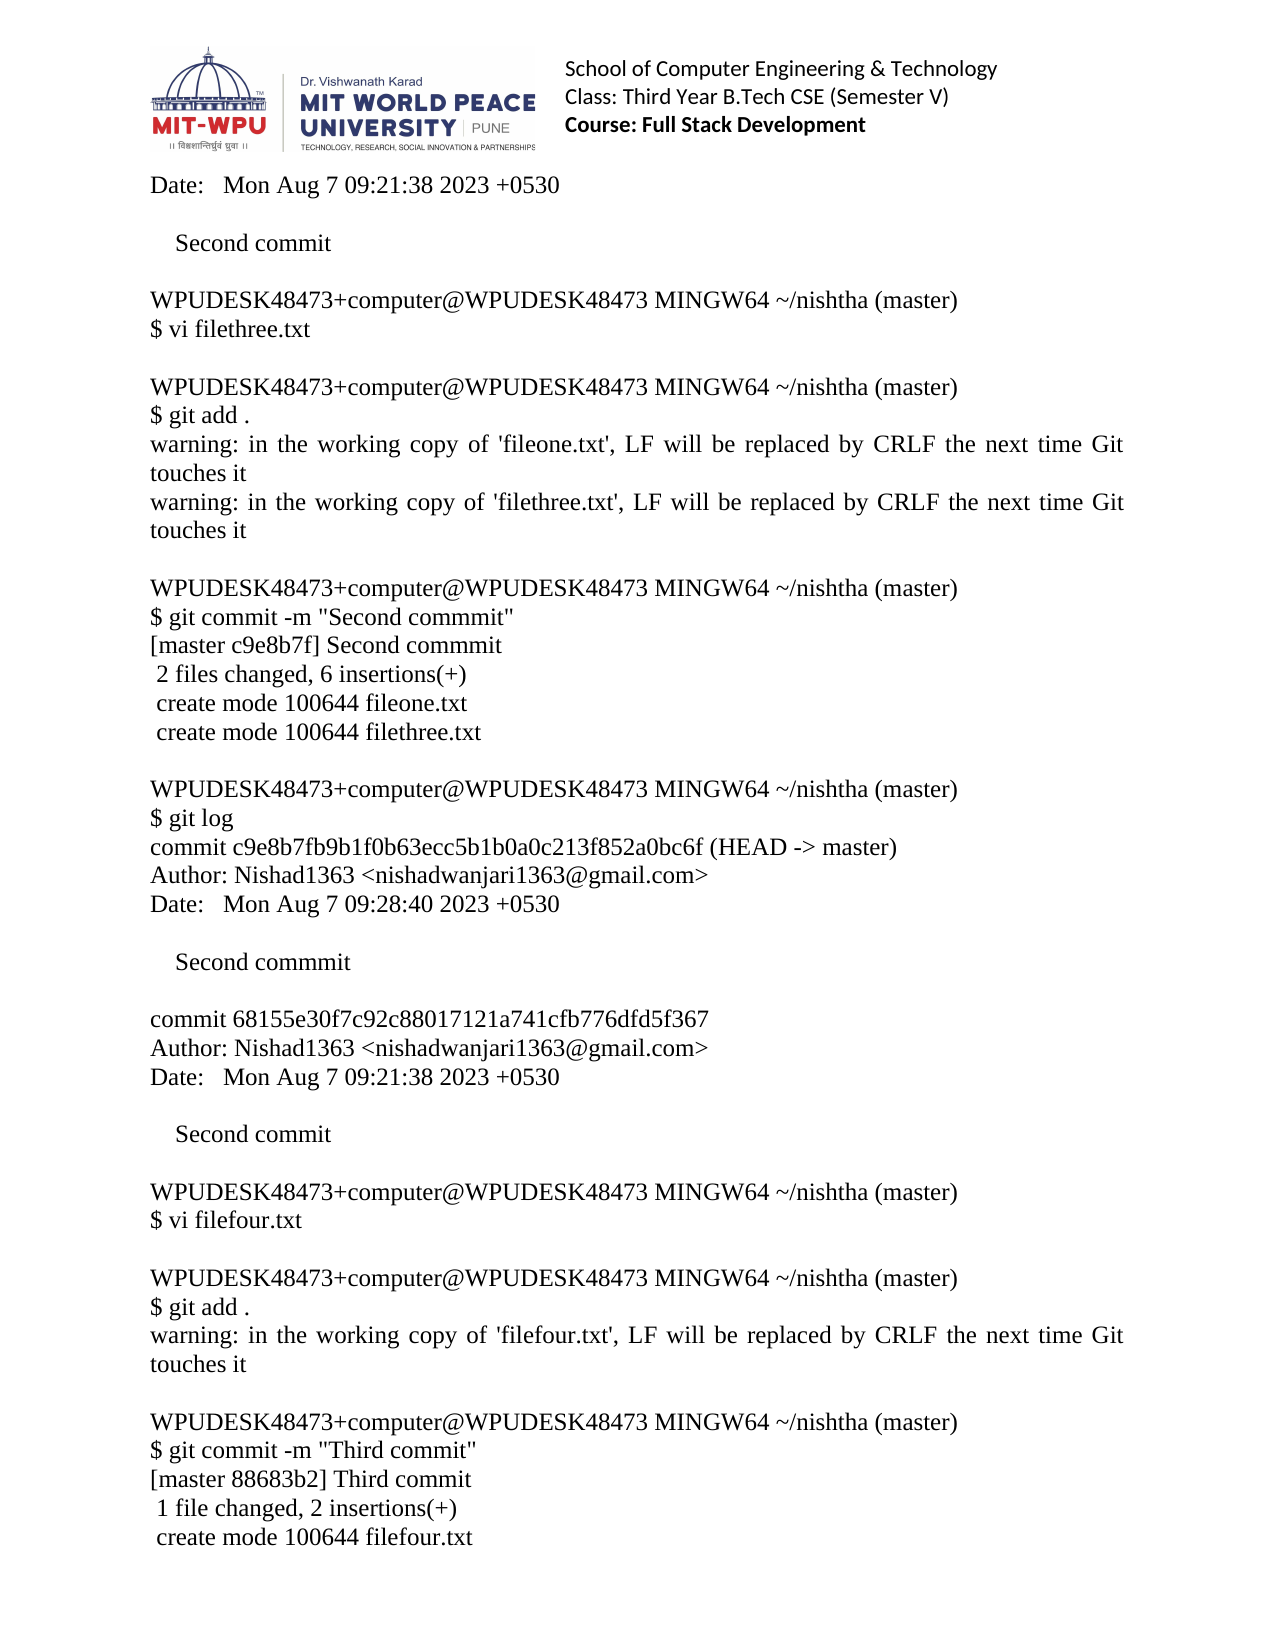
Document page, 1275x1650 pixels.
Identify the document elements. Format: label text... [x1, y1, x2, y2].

text WPUDESK48473+computer@WPUDESK48473 MINGW64 ~/nishtha (master) [150, 1407, 1125, 1435]
text Date: Mon Aug 7 09:28:40 2023 +0530 [150, 889, 1125, 918]
text WPUDESK48473+computer@WPUDESK48473 MINGW64 ~/nishtha (master) [150, 372, 1125, 400]
text warning: in the working copy of 'fileone.txt', LF will be replaced by CRLF the next time Git touches it [150, 429, 1125, 487]
text Author: Nishad1363 <nishadwanjari1363@gmail.com> [150, 860, 1125, 889]
text $ vi filethree.txt [150, 314, 1125, 343]
text Author: Nishad1363 <nishadwanjari1363@gmail.com> [150, 1033, 1125, 1062]
picture [150, 46, 536, 152]
text Date: Mon Aug 7 09:21:38 2023 +0530 [150, 1062, 1125, 1090]
text commit 68155e30f7c92c88017121a741cfb776dfd5f367 [150, 1004, 1125, 1033]
text 2 files changed, 6 insertions(+) [150, 659, 1125, 688]
text create mode 100644 fileone.txt [150, 688, 1125, 717]
text WPUDESK48473+computer@WPUDESK48473 MINGW64 ~/nishtha (master) [150, 774, 1125, 803]
text $ vi filefour.txt [150, 1205, 1125, 1234]
text [master 88683b2] Third commit [150, 1464, 1125, 1493]
text Second commmit [150, 947, 1125, 975]
text WPUDESK48473+computer@WPUDESK48473 MINGW64 ~/nishtha (master) [150, 1263, 1125, 1292]
text WPUDESK48473+computer@WPUDESK48473 MINGW64 ~/nishtha (master) [150, 285, 1125, 314]
text create mode 100644 filethree.txt [150, 717, 1125, 745]
text warning: in the working copy of 'filefour.txt', LF will be replaced by CRLF the next time Git touches it [150, 1320, 1125, 1378]
text $ git add . [150, 1292, 1125, 1320]
text warning: in the working copy of 'filethree.txt', LF will be replaced by CRLF the next time Git touches it [150, 487, 1125, 544]
text commit c9e8b7fb9b1f0b63ecc5b1b0a0c213f852a0bc6f (HEAD -> master) [150, 832, 1125, 860]
text WPUDESK48473+computer@WPUDESK48473 MINGW64 ~/nishtha (master) [150, 1177, 1125, 1205]
text Second commit [150, 228, 1125, 257]
text WPUDESK48473+computer@WPUDESK48473 MINGW64 ~/nishtha (master) [150, 573, 1125, 602]
text 1 file changed, 2 insertions(+) [150, 1493, 1125, 1522]
text [master c9e8b7f] Second commmit [150, 630, 1125, 659]
text Second commit [150, 1119, 1125, 1148]
text $ git log [150, 803, 1125, 832]
text $ git add . [150, 400, 1125, 429]
text create mode 100644 filefour.txt [150, 1522, 1125, 1550]
text $ git commit -m "Third commit" [150, 1435, 1125, 1464]
text Date: Mon Aug 7 09:21:38 2023 +0530 [150, 170, 1125, 199]
text $ git commit -m "Second commmit" [150, 602, 1125, 630]
